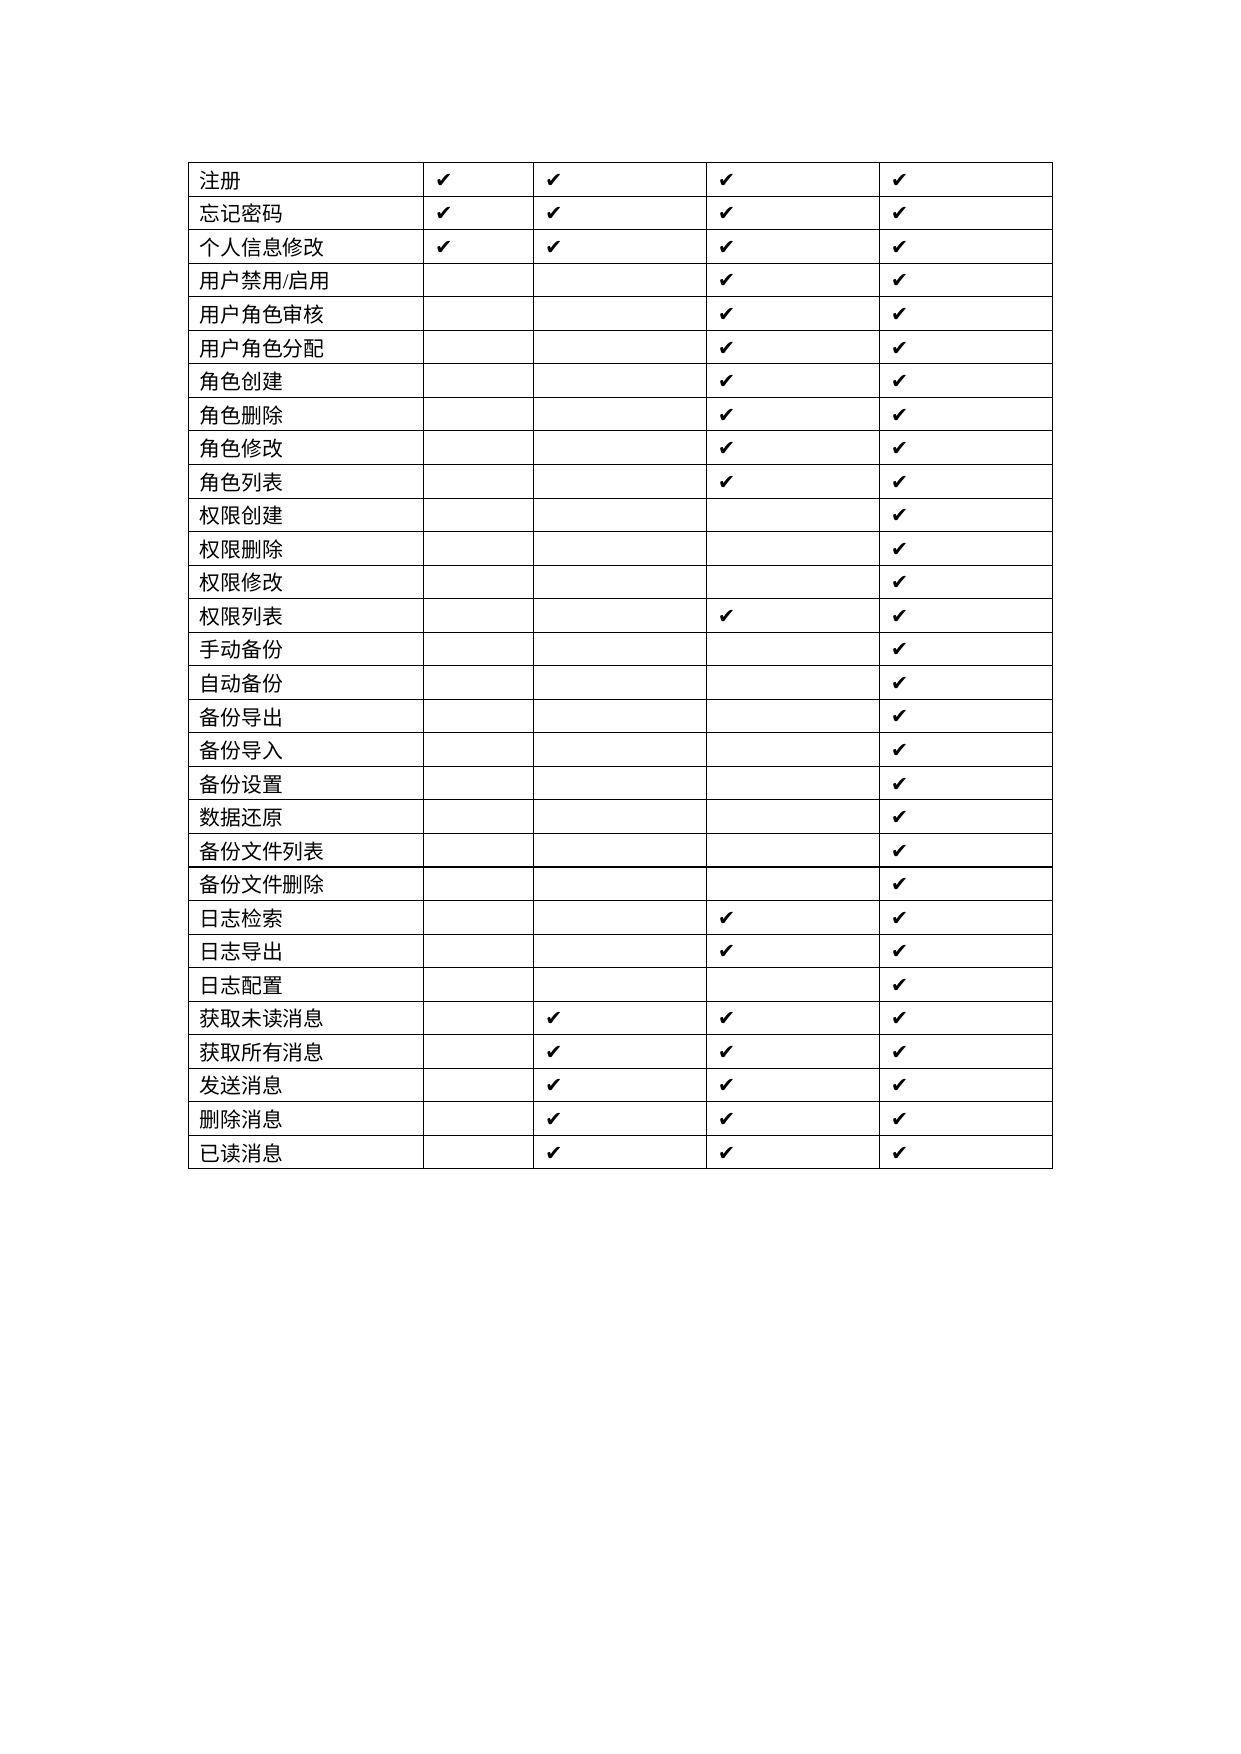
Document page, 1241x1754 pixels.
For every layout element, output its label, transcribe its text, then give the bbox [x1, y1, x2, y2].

table_cell ✔ [707, 901, 879, 933]
table_cell 注册 [189, 163, 423, 196]
table_cell [534, 264, 706, 296]
table_cell [424, 1102, 533, 1135]
table_cell [707, 968, 879, 1001]
table_cell [424, 1069, 533, 1101]
table_cell ✔ [880, 935, 1052, 967]
table_cell 备份导出 [189, 700, 423, 732]
table_cell ✔ [707, 1035, 879, 1068]
table_cell ✔ [880, 230, 1052, 263]
table_cell [424, 666, 533, 699]
table_cell [424, 800, 533, 833]
table_cell ✔ [880, 1002, 1052, 1034]
table_cell [424, 1035, 533, 1068]
table_cell ✔ [880, 1069, 1052, 1101]
table_cell ✔ [707, 163, 879, 196]
table_cell ✔ [534, 163, 706, 196]
table_cell [534, 834, 706, 866]
table_cell ✔ [424, 197, 533, 229]
table_cell ✔ [880, 465, 1052, 497]
table_cell ✔ [880, 364, 1052, 397]
table_cell [424, 1002, 533, 1034]
table_cell 日志检索 [189, 901, 423, 933]
table_cell 发送消息 [189, 1069, 423, 1101]
table_cell [424, 599, 533, 632]
table_cell [424, 868, 533, 900]
table_cell ✔ [707, 230, 879, 263]
table_cell ✔ [707, 431, 879, 464]
table_cell ✔ [707, 398, 879, 430]
table_cell [534, 599, 706, 632]
table_cell [424, 331, 533, 363]
table_cell [534, 499, 706, 531]
table_cell [534, 935, 706, 967]
table_cell [534, 968, 706, 1001]
table_cell [424, 398, 533, 430]
table_cell ✔ [880, 800, 1052, 833]
table_cell ✔ [880, 398, 1052, 430]
table_cell [707, 666, 879, 699]
table_cell ✔ [707, 465, 879, 497]
table_cell ✔ [424, 163, 533, 196]
table_cell 日志配置 [189, 968, 423, 1001]
table_cell 日志导出 [189, 935, 423, 967]
table_cell 获取未读消息 [189, 1002, 423, 1034]
table_cell 角色列表 [189, 465, 423, 497]
table_cell ✔ [880, 197, 1052, 229]
table_cell 备份导入 [189, 733, 423, 766]
table_cell [534, 566, 706, 598]
table_cell [707, 499, 879, 531]
table_cell [424, 767, 533, 799]
table_cell [534, 364, 706, 397]
table_cell [534, 431, 706, 464]
table_cell [424, 901, 533, 933]
table_cell ✔ [534, 1069, 706, 1101]
table_cell ✔ [880, 163, 1052, 196]
table_cell 用户禁用/启用 [189, 264, 423, 296]
table_cell ✔ [880, 767, 1052, 799]
table_cell [707, 566, 879, 598]
table_cell ✔ [707, 1136, 879, 1168]
table_cell [424, 700, 533, 732]
table_cell 权限修改 [189, 566, 423, 598]
table_cell [707, 800, 879, 833]
table_cell [534, 331, 706, 363]
table_cell [424, 532, 533, 564]
table_cell 获取所有消息 [189, 1035, 423, 1068]
table_cell [534, 700, 706, 732]
table_cell ✔ [880, 431, 1052, 464]
table_cell [424, 364, 533, 397]
table_cell ✔ [880, 1136, 1052, 1168]
table_cell 备份文件列表 [189, 834, 423, 866]
table_cell [424, 733, 533, 766]
table_cell 备份设置 [189, 767, 423, 799]
table_cell [424, 834, 533, 866]
table_cell ✔ [880, 331, 1052, 363]
table_cell ✔ [534, 1002, 706, 1034]
table_cell 用户角色分配 [189, 331, 423, 363]
table_cell ✔ [534, 1035, 706, 1068]
table_cell [707, 868, 879, 900]
table_cell [424, 1136, 533, 1168]
table_cell [534, 297, 706, 330]
table_cell ✔ [880, 532, 1052, 564]
table_cell 备份文件删除 [189, 868, 423, 900]
table_cell [534, 767, 706, 799]
table_cell ✔ [880, 733, 1052, 766]
table_cell ✔ [880, 499, 1052, 531]
table_cell ✔ [707, 197, 879, 229]
table_cell [534, 465, 706, 497]
table_cell [534, 800, 706, 833]
table_cell [424, 968, 533, 1001]
table_cell 手动备份 [189, 633, 423, 665]
table_cell ✔ [707, 331, 879, 363]
table_cell ✔ [880, 700, 1052, 732]
table_cell [424, 935, 533, 967]
table_cell 删除消息 [189, 1102, 423, 1135]
table_cell [534, 733, 706, 766]
table_cell ✔ [534, 1136, 706, 1168]
table_cell [424, 264, 533, 296]
table_cell ✔ [707, 1102, 879, 1135]
table_cell 角色删除 [189, 398, 423, 430]
table_cell ✔ [880, 901, 1052, 933]
table_cell [424, 431, 533, 464]
table_cell ✔ [880, 666, 1052, 699]
table_cell [707, 700, 879, 732]
table_cell ✔ [880, 834, 1052, 866]
table_cell ✔ [880, 633, 1052, 665]
table_cell ✔ [880, 968, 1052, 1001]
table_cell [707, 834, 879, 866]
table_cell 权限删除 [189, 532, 423, 564]
table_cell 权限列表 [189, 599, 423, 632]
table_cell [707, 532, 879, 564]
table_cell ✔ [424, 230, 533, 263]
table_cell [534, 633, 706, 665]
table_cell [707, 633, 879, 665]
table_cell [534, 398, 706, 430]
table_cell 数据还原 [189, 800, 423, 833]
table_cell [534, 666, 706, 699]
table_cell ✔ [707, 297, 879, 330]
table_cell 已读消息 [189, 1136, 423, 1168]
table_cell [424, 499, 533, 531]
table_cell 用户角色审核 [189, 297, 423, 330]
table_cell ✔ [707, 264, 879, 296]
table_cell [424, 633, 533, 665]
table_cell [424, 465, 533, 497]
table_cell [707, 767, 879, 799]
table_cell ✔ [880, 566, 1052, 598]
table_cell 权限创建 [189, 499, 423, 531]
table_cell ✔ [534, 230, 706, 263]
table_cell ✔ [707, 935, 879, 967]
table_cell ✔ [534, 1102, 706, 1135]
table_cell ✔ [880, 599, 1052, 632]
table_cell ✔ [707, 599, 879, 632]
table_cell ✔ [707, 1069, 879, 1101]
table_cell 忘记密码 [189, 197, 423, 229]
table_cell ✔ [880, 868, 1052, 900]
table_cell [707, 733, 879, 766]
table_cell ✔ [707, 1002, 879, 1034]
table_cell ✔ [534, 197, 706, 229]
table_cell ✔ [707, 364, 879, 397]
table_cell [424, 297, 533, 330]
table_cell [534, 532, 706, 564]
table_cell [534, 901, 706, 933]
table_cell ✔ [880, 297, 1052, 330]
table_cell [534, 868, 706, 900]
table_cell [424, 566, 533, 598]
table_cell ✔ [880, 264, 1052, 296]
table_cell ✔ [880, 1102, 1052, 1135]
table_cell 个人信息修改 [189, 230, 423, 263]
table_cell ✔ [880, 1035, 1052, 1068]
table_cell 角色创建 [189, 364, 423, 397]
table_cell 角色修改 [189, 431, 423, 464]
table_cell 自动备份 [189, 666, 423, 699]
